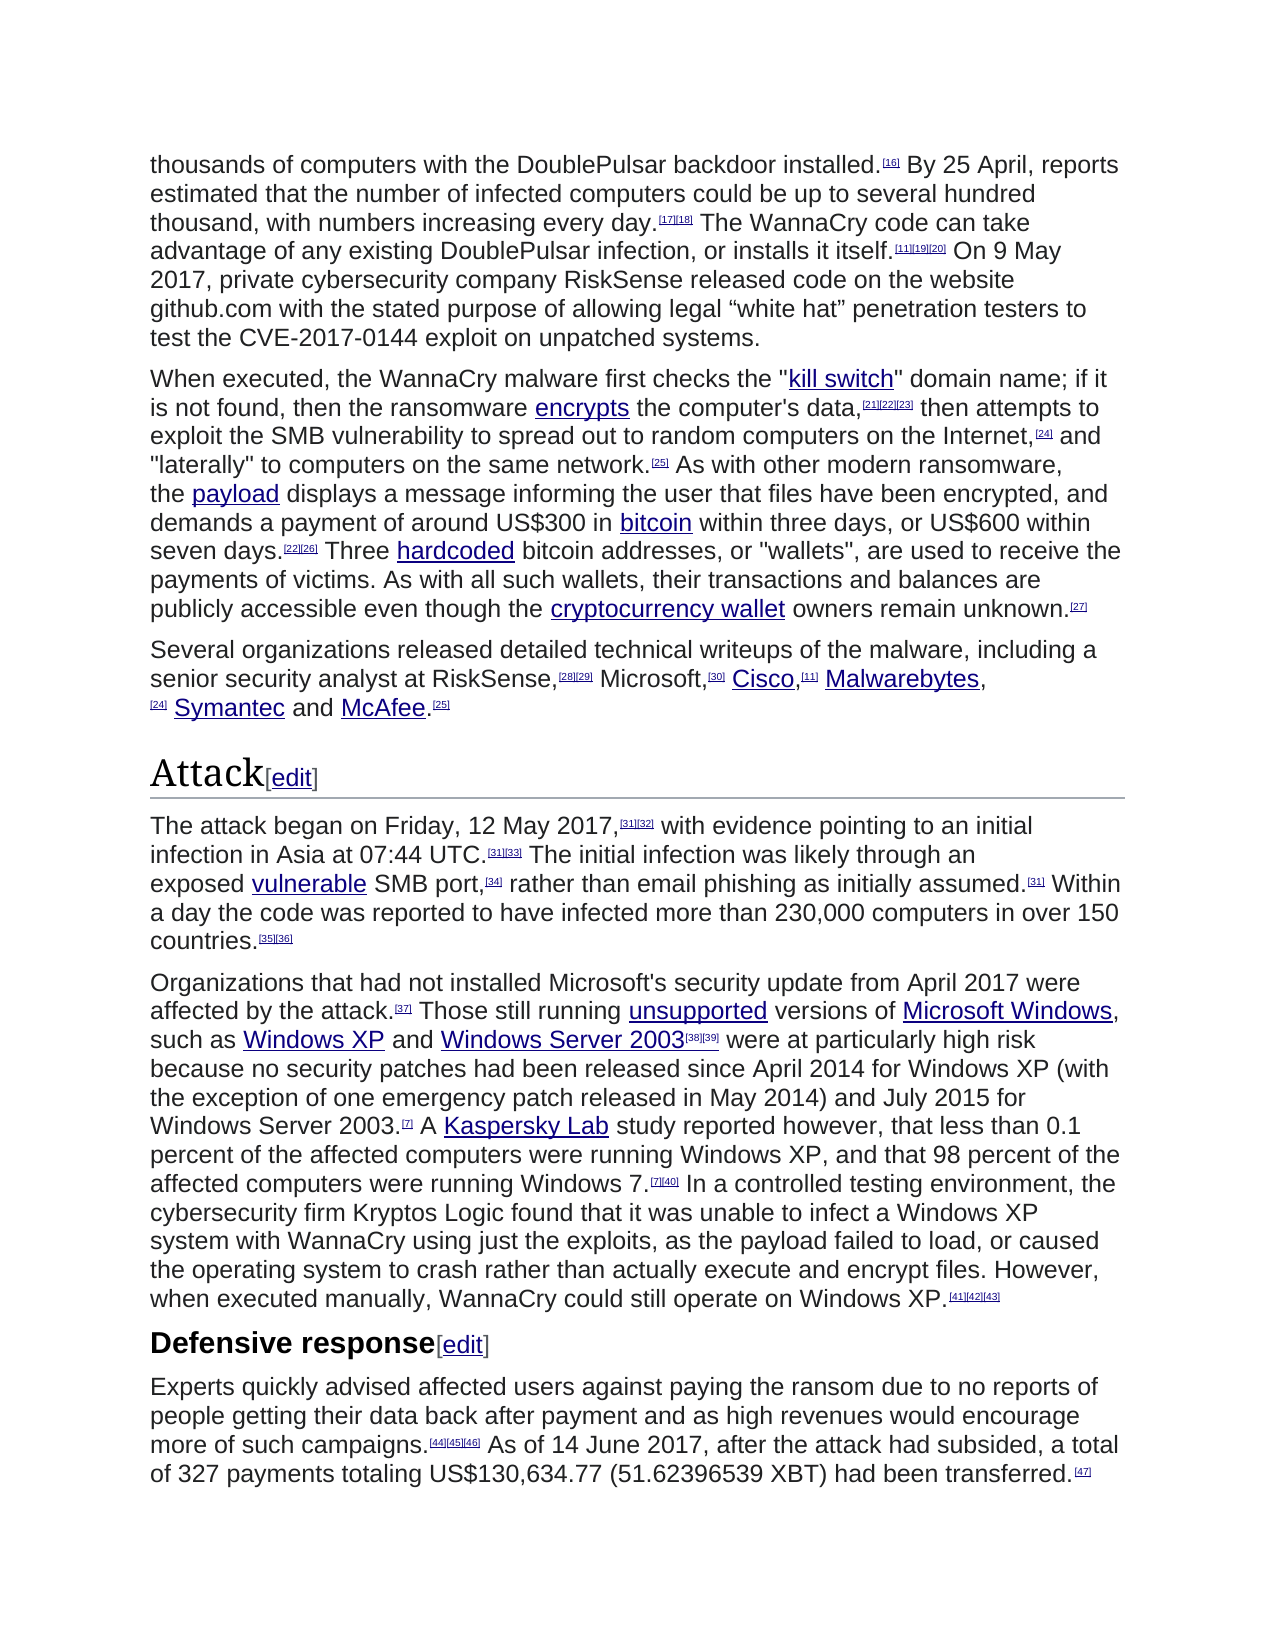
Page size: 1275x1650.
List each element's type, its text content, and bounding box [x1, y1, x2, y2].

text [150, 150, 1125, 351]
text Experts quickly advised affected users against paying the ransom due to no reports of people getting their data back after payment and as high revenues would encourage more of such campaigns.[44][45][46] As of 14 June 2017, after the attack had subsided, a total of 327 payments totaling US$130,634.77 (51.62396539 XBT) had been transferred.[47] [150, 1372, 1125, 1487]
text Organizations that had not installed Microsoft's security update from April 2017 were affected by the attack.[37] Those still running unsupported versions of Microsoft Windows, such as Windows XP and Windows Server 2003[38][39] were at particularly high risk because no security patches had been released since April 2014 for Windows XP (with the exception of one emergency patch released in May 2014) and July 2015 for Windows Server 2003.[7] A Kaspersky Lab study reported however, that less than 0.1 percent of the affected computers were running Windows XP, and that 98 percent of the affected computers were running Windows 7.[7][40] In a controlled testing environment, the cybersecurity firm Kryptos Logic found that it was unable to infect a Windows XP system with WannaCry using just the exploits, as the payload failed to load, or caused the operating system to crash rather than actually execute and encrypt files. However, when executed manually, WannaCry could still operate on Windows XP.[41][42][43] [150, 968, 1125, 1313]
text The attack began on Friday, 12 May 2017,[31][32] with evidence pointing to an initial infection in Asia at 07:44 UTC.[31][33] The initial infection was likely through an exposed vulnerable SMB port,[34] rather than email phishing as initially assumed.[31] Within a day the code was reported to have infected more than 230,000 computers in over 150 countries.[35][36] [150, 811, 1125, 955]
text When executed, the WannaCry malware first checks the "kill switch" domain name; if it is not found, then the ransomware encrypts the computer's data,[21][22][23] then attempts to exploit the SMB vulnerability to spread out to random computers on the Internet,[24] and "laterally" to computers on the same network.[25] As with other modern ransomware, the payload displays a message informing the user that files have been encrypted, and demands a payment of around US$300 in bitcoin within three days, or US$600 within seven days.[22][26] Three hardcoded bitcoin addresses, or "wallets", are used to receive the payments of victims. As with all such wallets, their transactions and balances are publicly accessible even though the cryptocurrency wallet owners remain unknown.[27] [150, 364, 1125, 622]
text Defensive response[edit] [150, 1325, 1125, 1360]
text Attack[edit] [150, 746, 1125, 797]
text Several organizations released detailed technical writeups of the malware, including a senior security analyst at RiskSense,[28][29] Microsoft,[30] Cisco,[11] Malwarebytes,[24] Symantec and McAfee.[25] [150, 635, 1125, 721]
